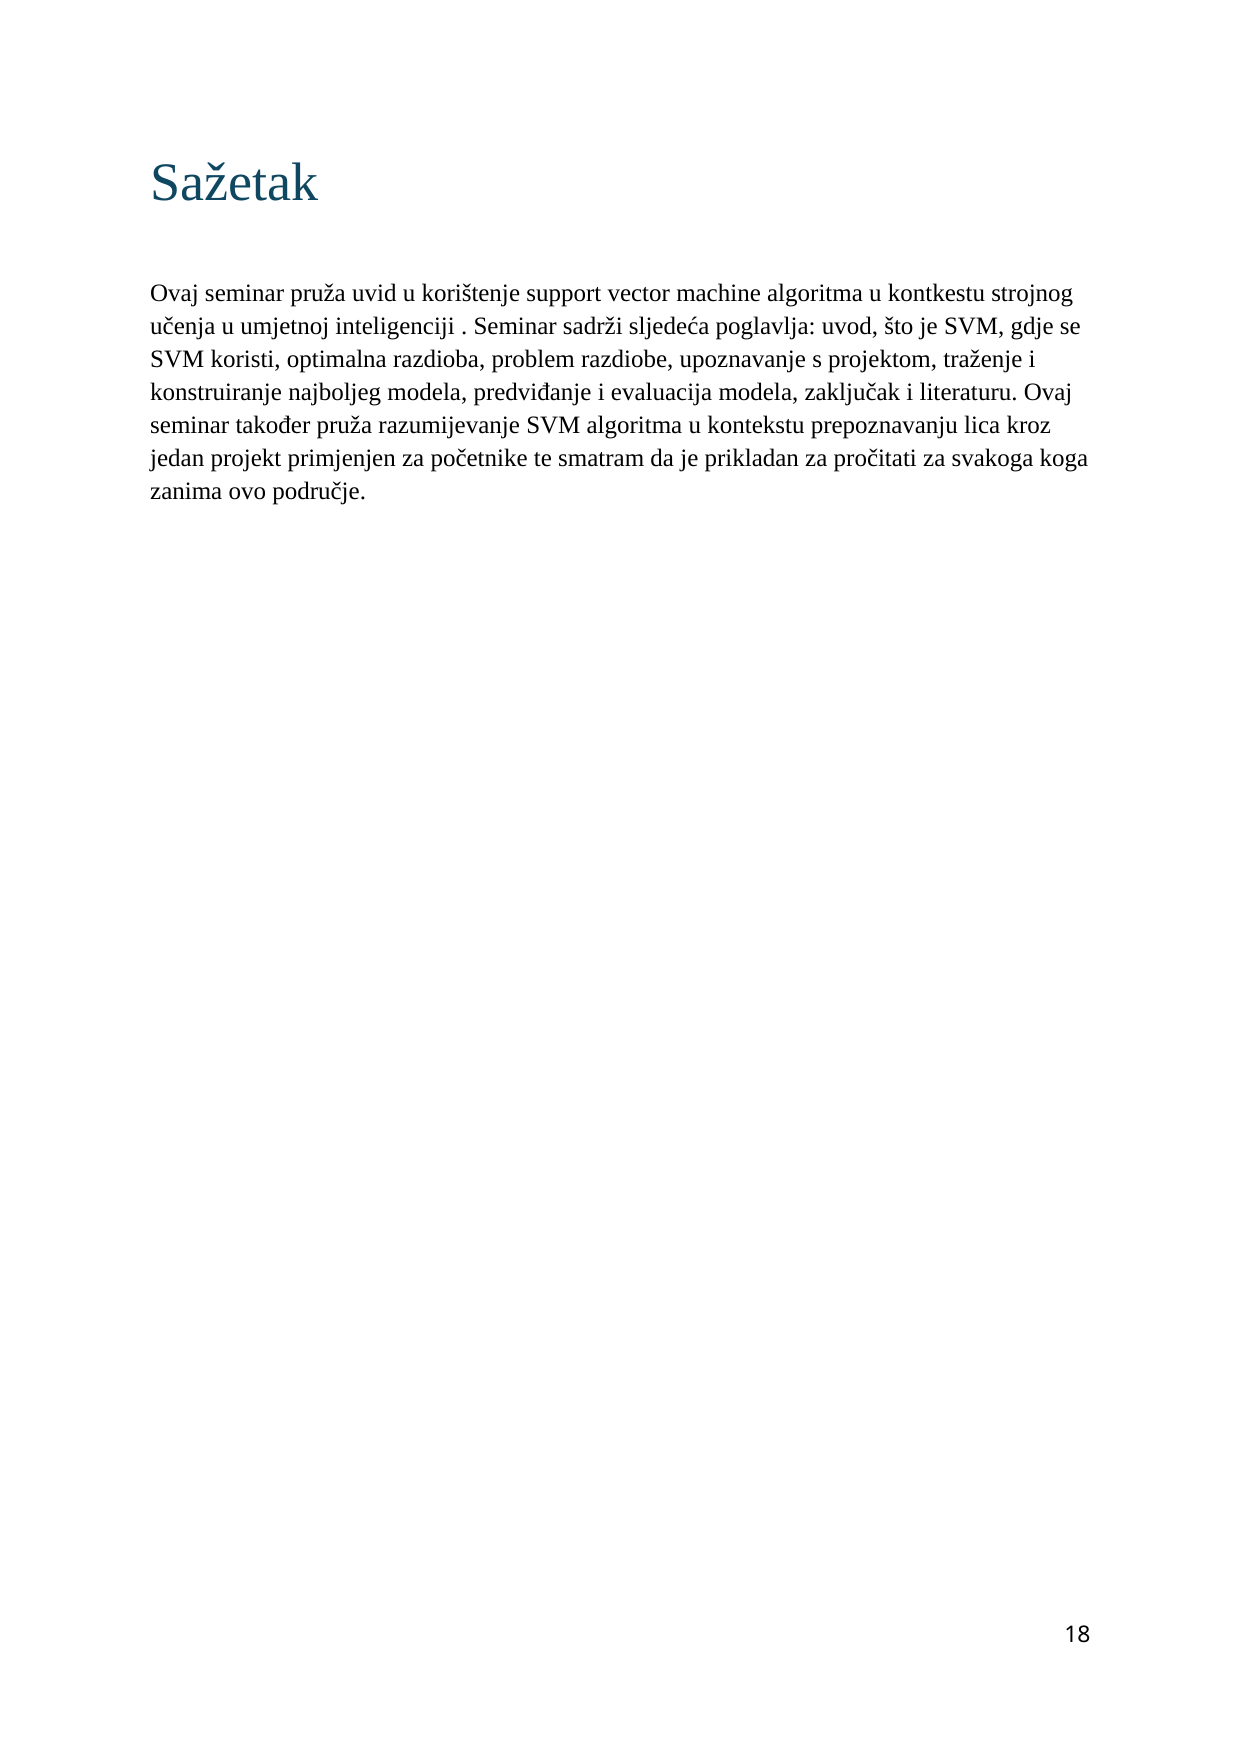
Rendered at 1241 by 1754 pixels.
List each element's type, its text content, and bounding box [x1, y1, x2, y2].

subtitle Sažetak [150, 150, 1090, 212]
text Ovaj seminar pruža uvid u korištenje support vector machine algoritma u kontkestu strojnog učenja u umjetnoj inteligenciji . Seminar sadrži sljedeća poglavlja: uvod, što je SVM, gdje se SVM koristi, optimalna razdioba, problem razdiobe, upoznavanje s projektom, traženje i konstruiranje najboljeg modela, predviđanje i evaluacija modela, zaključak i literaturu. Ovaj seminar također pruža razumijevanje SVM algoritma u kontekstu prepoznavanju lica kroz jedan projekt primjenjen za početnike te smatram da je prikladan za pročitati za svakoga koga zanima ovo područje. [150, 278, 1090, 505]
